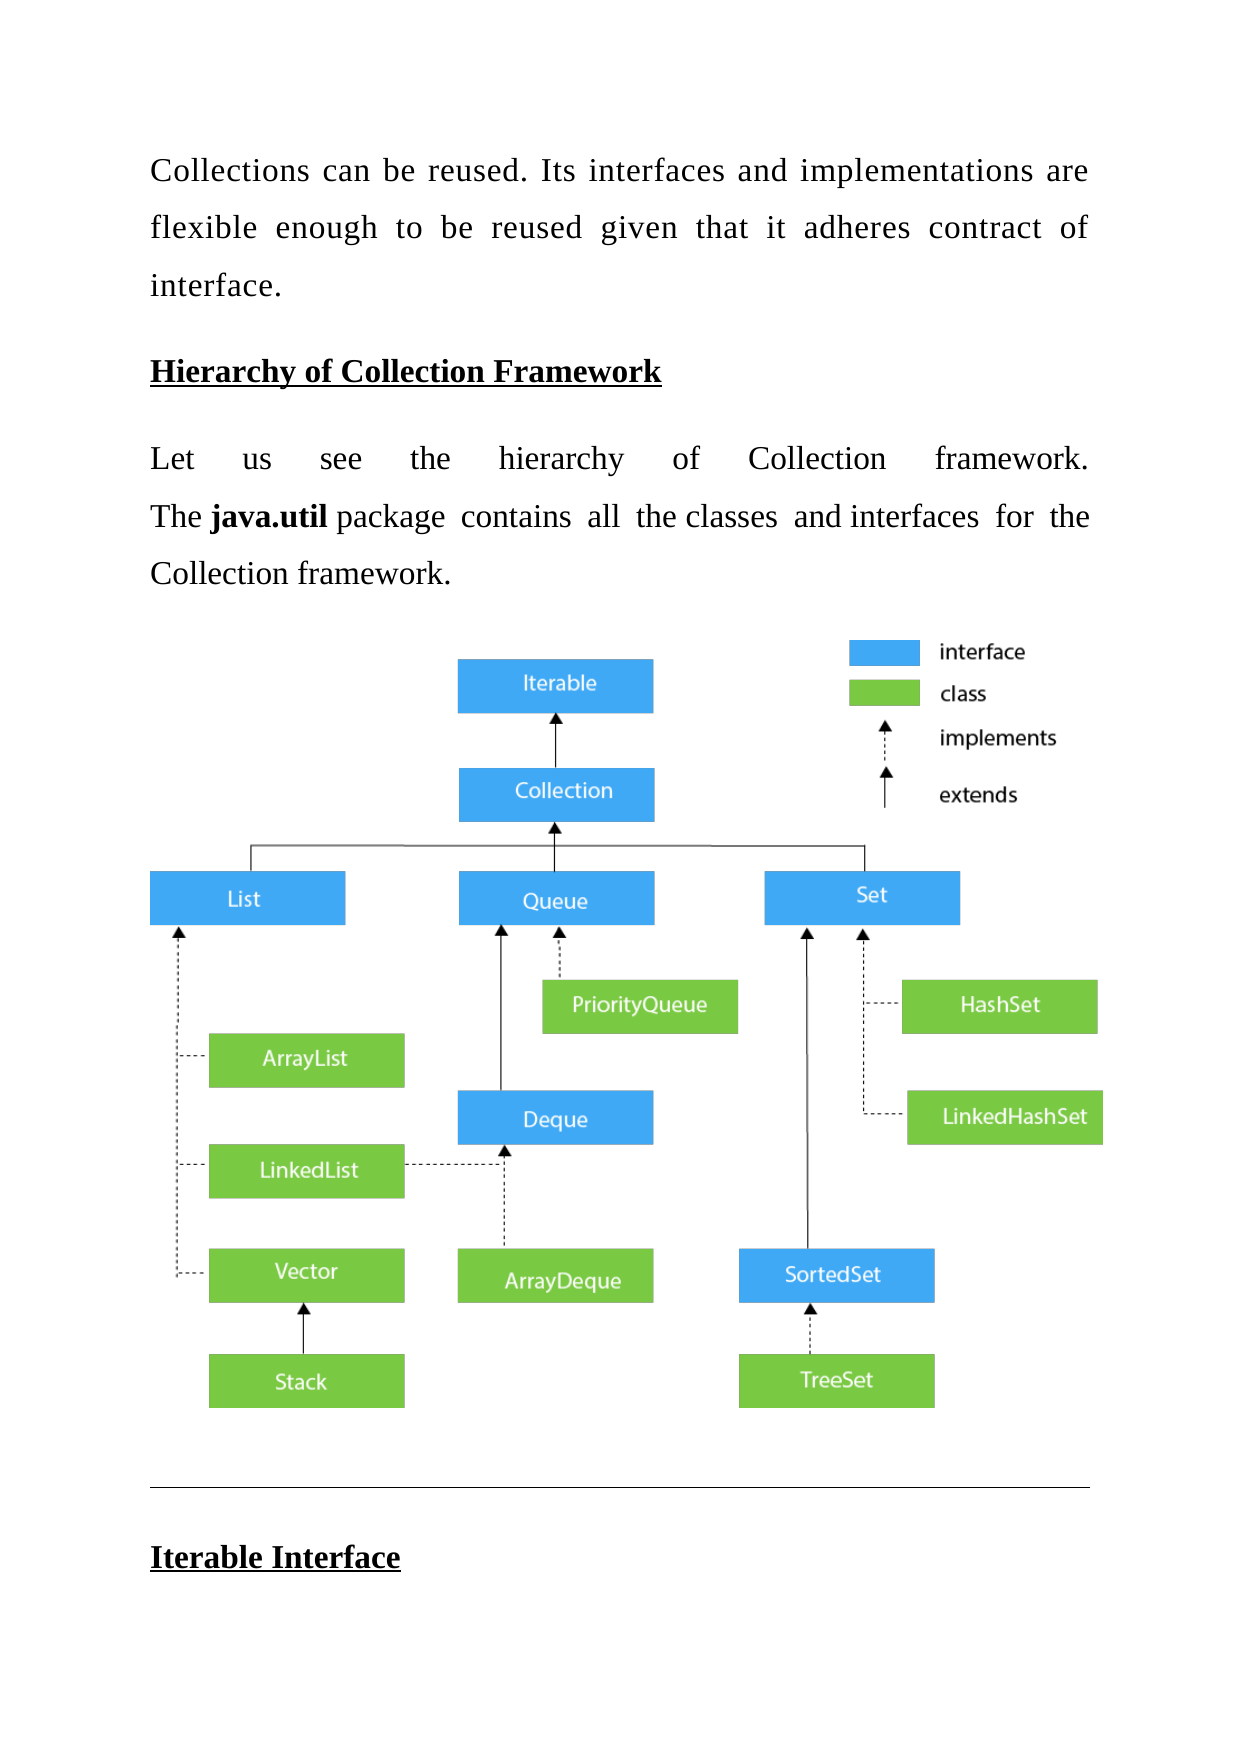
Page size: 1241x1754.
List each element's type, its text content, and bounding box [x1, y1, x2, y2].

text Collections can be reused. Its interfaces and implementations are flexible enough to be reused given that it adheres contract of interface. [150, 150, 1090, 303]
text Let us see the hierarchy of Collection framework. The java.util package contains all the classes and interfaces for the Collection framework. [150, 438, 1090, 592]
subtitle Iterable Interface [150, 1537, 1090, 1575]
picture [150, 640, 1103, 1408]
text Hierarchy of Collection Framework [150, 352, 1090, 390]
